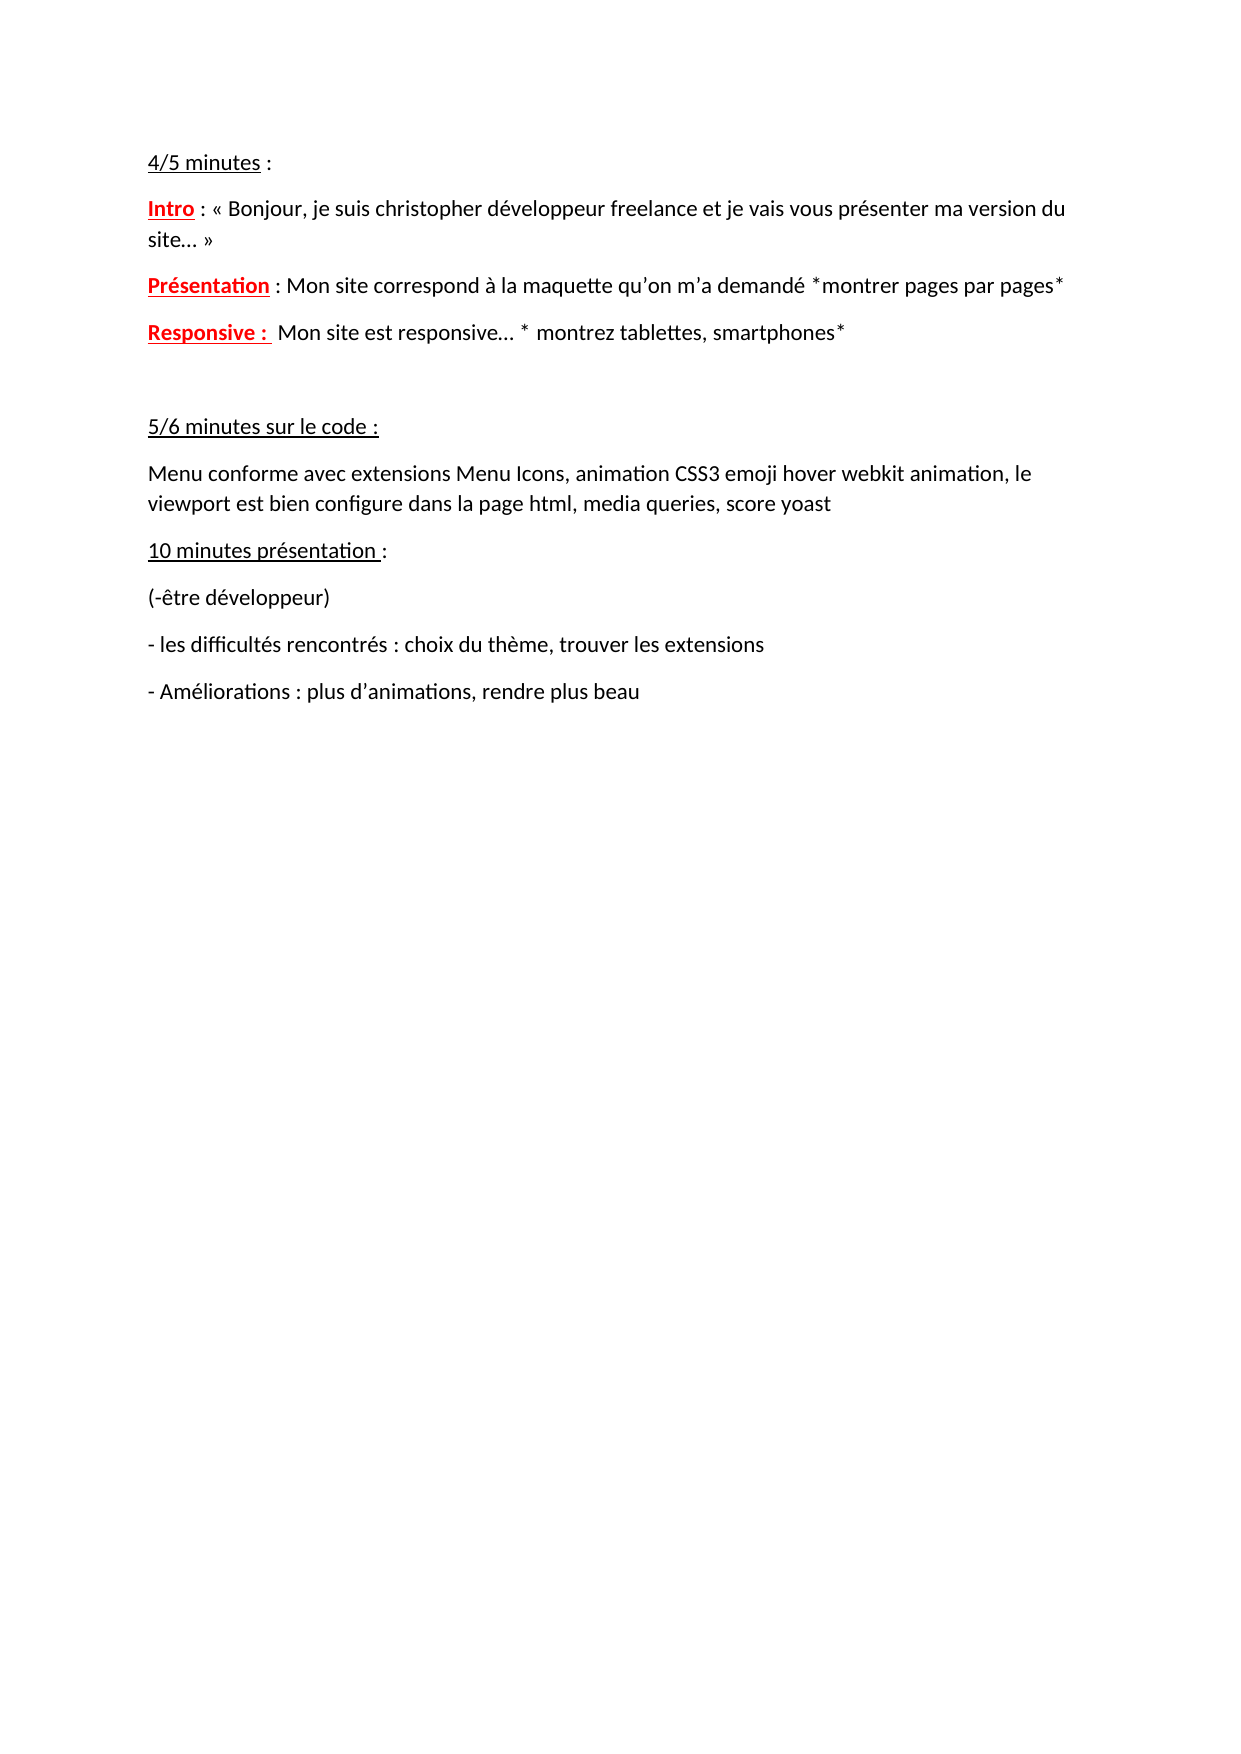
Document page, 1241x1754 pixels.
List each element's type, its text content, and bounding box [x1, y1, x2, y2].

text 4/5 minutes : [148, 148, 1093, 176]
text (-être développeur) [148, 583, 1093, 611]
text Responsive : Mon site est responsive… * montrez tablettes, smartphones* [148, 318, 1093, 346]
text - les difficultés rencontrés : choix du thème, trouver les extensions [148, 630, 1093, 658]
text 10 minutes présentation : [148, 536, 1093, 564]
text Présentation : Mon site correspond à la maquette qu’on m’a demandé *montrer pages par pages* [148, 272, 1093, 299]
text 5/6 minutes sur le code : [148, 412, 1093, 440]
text Menu conforme avec extensions Menu Icons, animation CSS3 emoji hover webkit animation, le viewport est bien configure dans la page html, media queries, score yoast [148, 459, 1093, 517]
text Intro : « Bonjour, je suis christopher développeur freelance et je vais vous présenter ma version du site… » [148, 194, 1093, 253]
text - Améliorations : plus d’animations, rendre plus beau [148, 677, 1093, 705]
